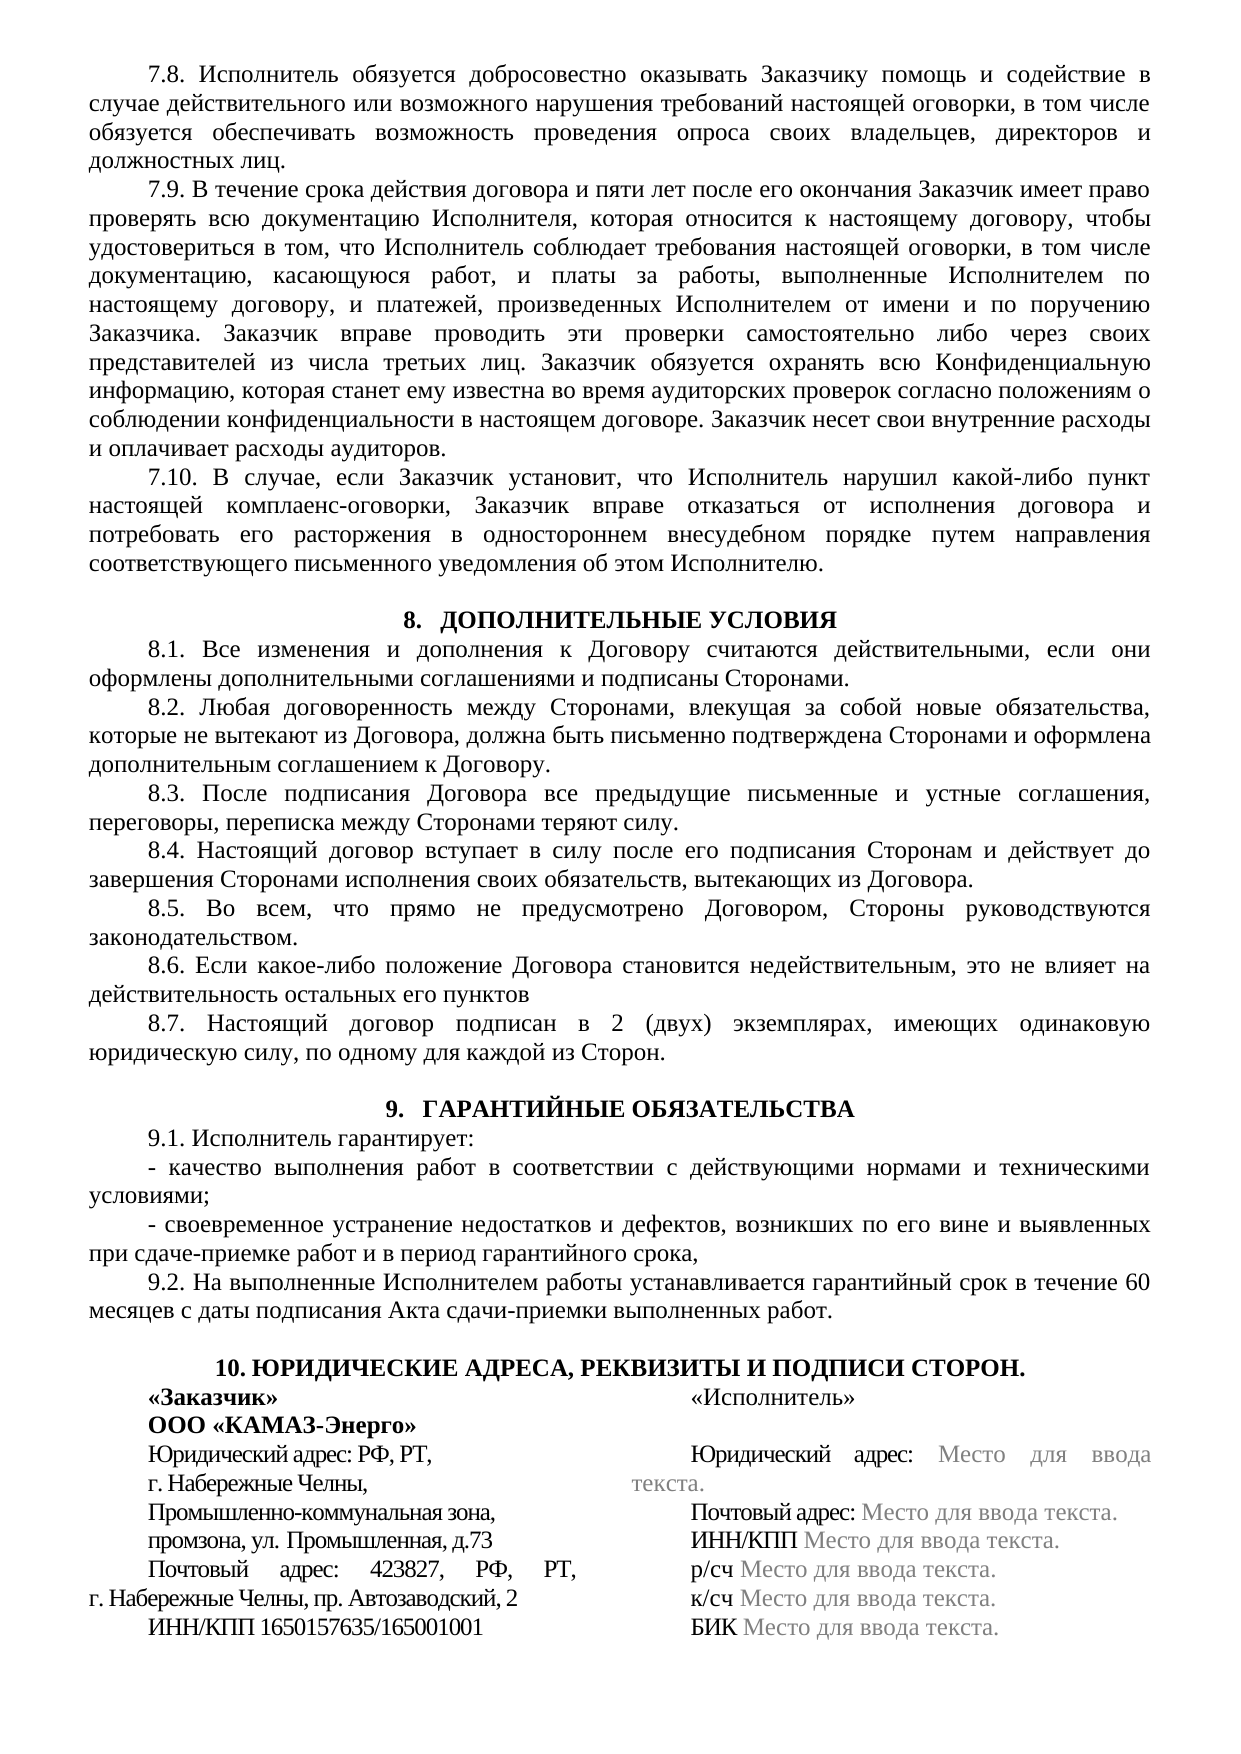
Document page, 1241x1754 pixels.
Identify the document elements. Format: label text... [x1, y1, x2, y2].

text 8.4. Настоящий договор вступает в силу после его подписания Сторонам и действует до завершения Сторонами исполнения своих обязательств, вытекающих из Договора. [89, 835, 1152, 893]
text 9.2. На выполненные Исполнителем работы устанавливается гарантийный срок в течение 60 месяцев с даты подписания Акта сдачи-приемки выполненных работ. [89, 1267, 1152, 1324]
text 8.5. Во всем, что прямо не предусмотрено Договором, Стороны руководствуются законодательством. [89, 893, 1152, 950]
text 8.6. Если какое-либо положение Договора становится недействительным, это не влияет на действительность остальных его пунктов [89, 950, 1152, 1008]
text 8.7. Настоящий договор подписан в 2 (двух) экземплярах, имеющих одинаковую юридическую силу, по одному для каждой из Сторон. [89, 1008, 1152, 1065]
text 7.9. В течение срока действия договора и пяти лет после его окончания Заказчик имеет право проверять всю документацию Исполнителя, которая относится к настоящему договору, чтобы удостовериться в том, что Исполнитель соблюдает требования настоящей оговорки, в том числе документацию, касающуюся работ, и платы за работы, выполненные Исполнителем по настоящему договору, и платежей, произведенных Исполнителем от имени и по поручению Заказчика. Заказчик вправе проводить эти проверки самостоятельно либо через своих представителей из числа третьих лиц. Заказчик обязуется охранять всю Конфиденциальную информацию, которая станет ему известна во время аудиторских проверок согласно положениям о соблюдении конфиденциальности в настоящем договоре. Заказчик несет свои внутренние расходы и оплачивает расходы аудиторов. [89, 174, 1152, 462]
list ГАРАНТИЙНЫЕ ОБЯЗАТЕЛЬСТВА [89, 1094, 1152, 1123]
text 9.1. Исполнитель гарантирует: [89, 1123, 1152, 1152]
text 8.3. После подписания Договора все предыдущие письменные и устные соглашения, переговоры, переписка между Сторонами теряют силу. [89, 778, 1152, 835]
text 8.1. Все изменения и дополнения к Договору считаются действительными, если они оформлены дополнительными соглашениями и подписаны Сторонами. [89, 634, 1152, 692]
list ЮРИДИЧЕСКИЕ АДРЕСА, РЕКВИЗИТЫ И ПОДПИСИ СТОРОН. [89, 1353, 1152, 1382]
text 7.8. Исполнитель обязуется добросовестно оказывать Заказчику помощь и содействие в случае действительного или возможного нарушения требований настоящей оговорки, в том числе обязуется обеспечивать возможность проведения опроса своих владельцев, директоров и должностных лиц. [89, 59, 1152, 174]
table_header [78, 1382, 620, 1640]
list ДОПОЛНИТЕЛЬНЫЕ УСЛОВИЯ [89, 605, 1152, 634]
text - качество выполнения работ в соответствии с действующими нормами и техническими условиями; [89, 1152, 1152, 1209]
text 7.10. В случае, если Заказчик установит, что Исполнитель нарушил какой-либо пункт настоящей комплаенс-оговорки, Заказчик вправе отказаться от исполнения договора и потребовать его расторжения в одностороннем внесудебном порядке путем направления соответствующего письменного уведомления об этом Исполнителю. [89, 462, 1152, 577]
text - своевременное устранение недостатков и дефектов, возникших по его вине и выявленных при сдаче-приемке работ и в период гарантийного срока, [89, 1209, 1152, 1267]
text 8.2. Любая договоренность между Сторонами, влекущая за собой новые обязательства, которые не вытекают из Договора, должна быть письменно подтверждена Сторонами и оформлена дополнительным соглашением к Договору. [89, 692, 1152, 778]
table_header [620, 1382, 1163, 1640]
